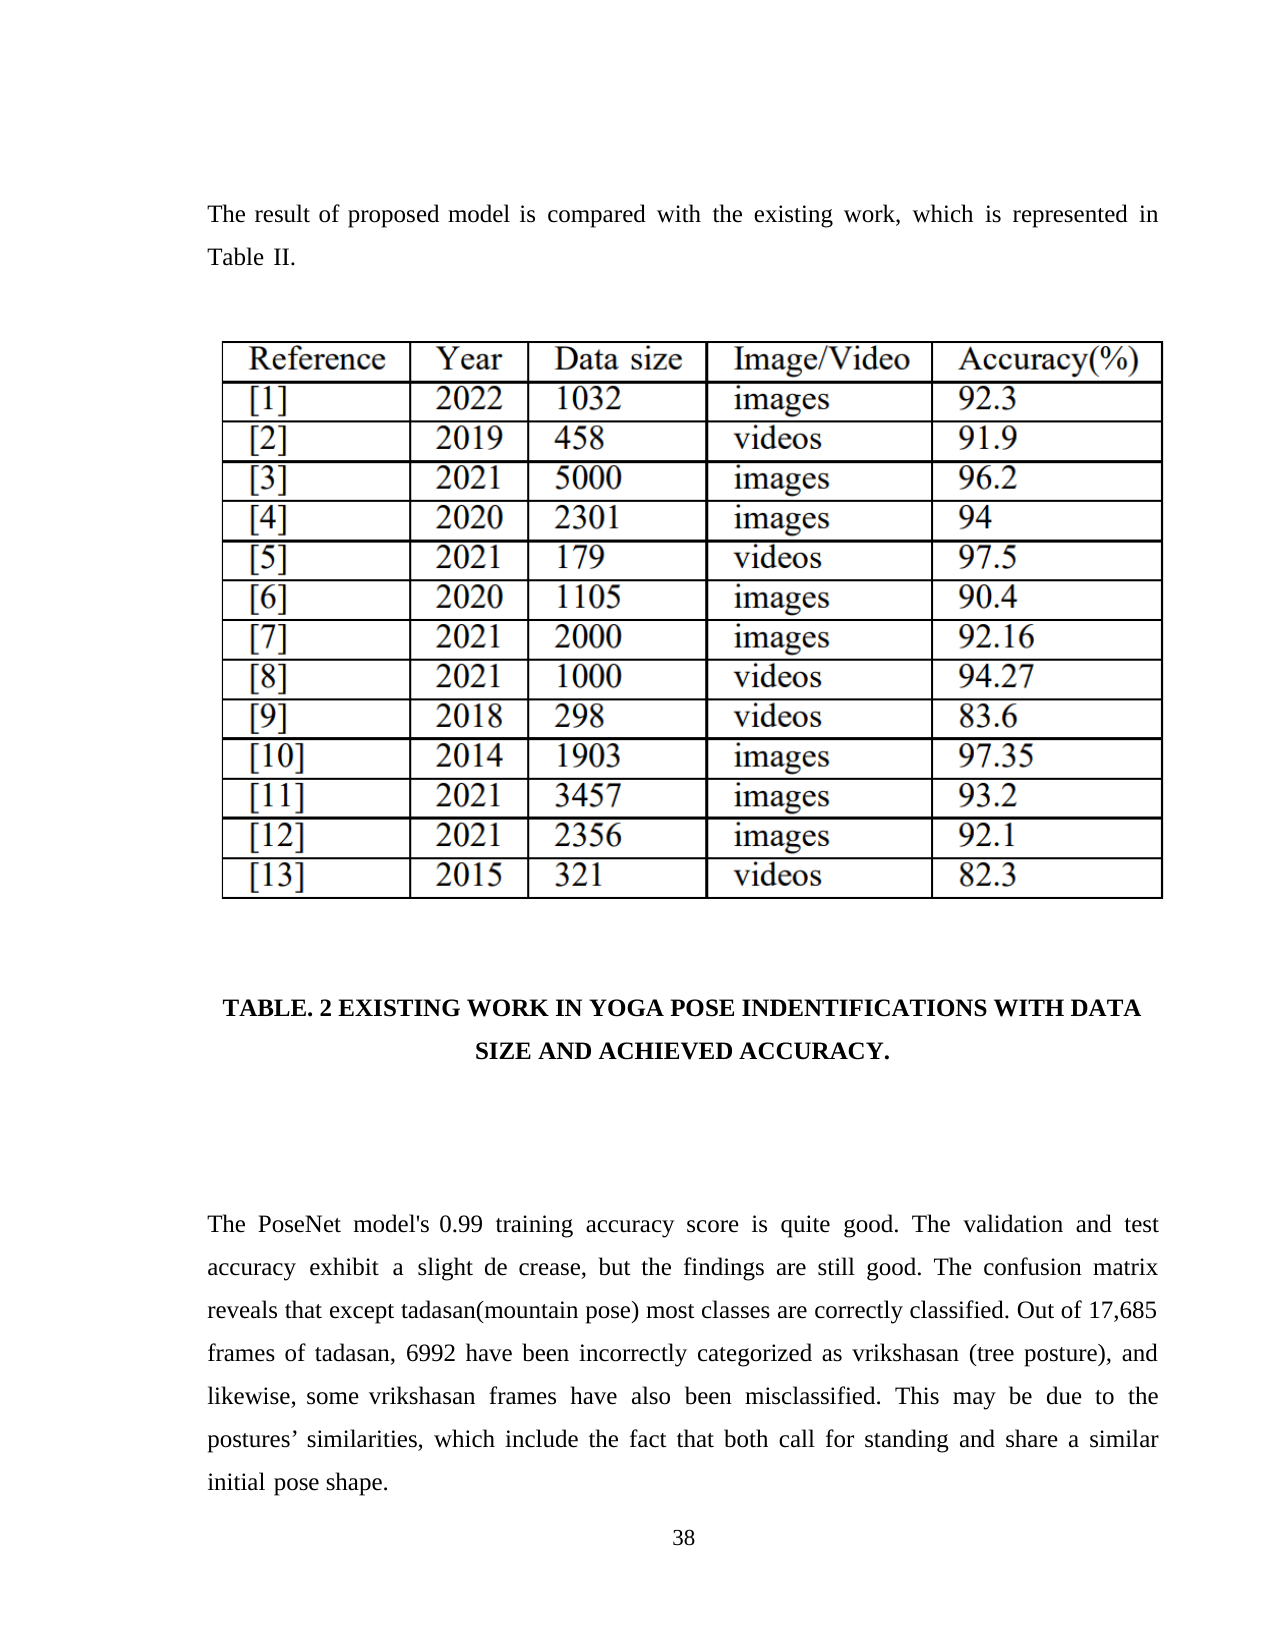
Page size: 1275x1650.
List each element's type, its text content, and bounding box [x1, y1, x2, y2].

text The PoseNet model's 0.99 training accuracy score is quite good. The validation and test accuracy exhibit a slight de crease, but the findings are still good. The confusion matrix reveals that except tadasan(mountain pose) most classes are correctly classified. Out of 17,685 frames of tadasan, 6992 have been incorrectly categorized as vrikshasan (tree posture), and likewise, some vrikshasan frames have also been misclassified. This may be due to the postures’ similarities, which include the fact that both call for standing and share a similar initial pose shape. [207, 1209, 1159, 1496]
text The result of proposed model is compared with the existing work, which is represented in Table II. [207, 199, 1159, 271]
text TABLE. 2 EXISTING WORK IN YOGA POSE INDENTIFICATIONS WITH DATA SIZE AND ACHIEVED ACCURACY. [222, 993, 1144, 1065]
picture [221, 341, 1164, 899]
